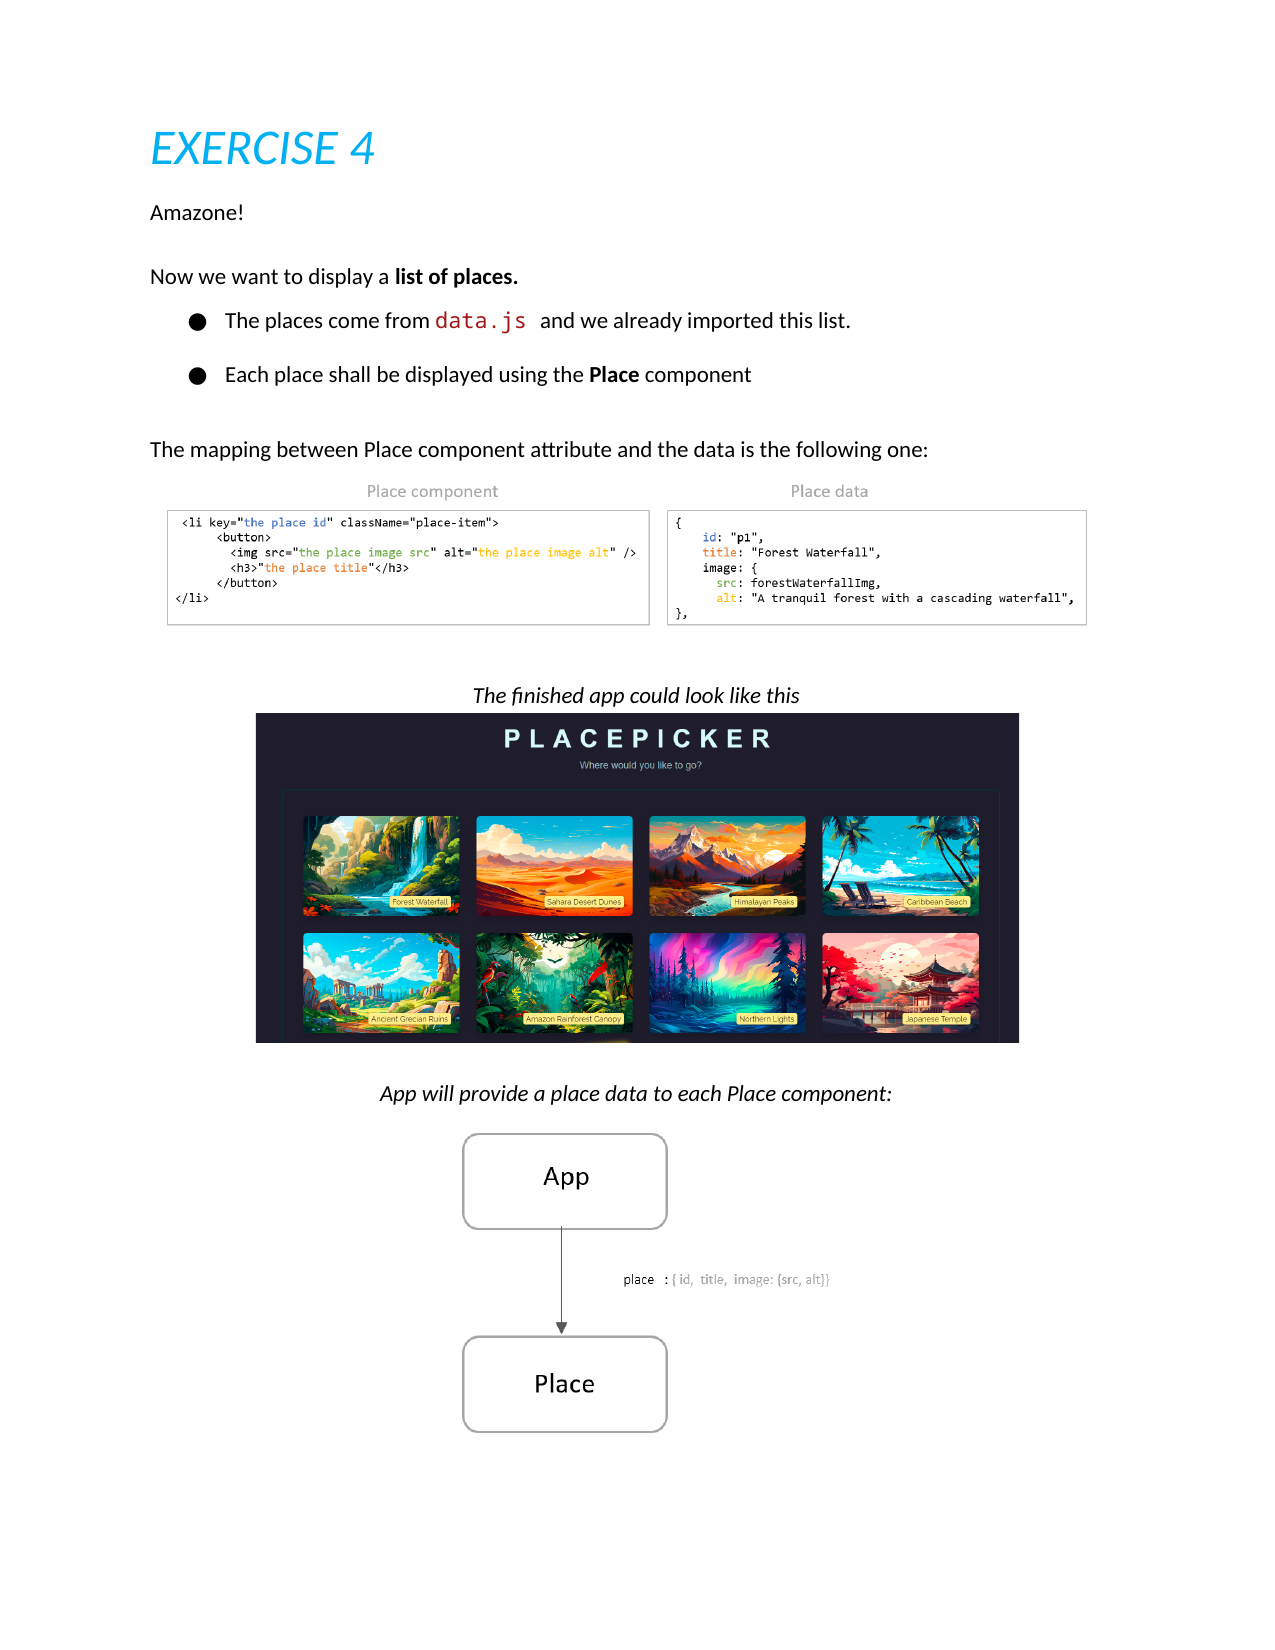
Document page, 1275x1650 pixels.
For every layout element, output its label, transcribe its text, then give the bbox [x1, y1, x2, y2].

picture [150, 467, 1097, 646]
text The finished app could look like this [150, 681, 1125, 709]
text App will provide a place data to each Place component: [150, 1079, 1125, 1107]
list Each place shall be displayed using the Place component [187, 349, 1125, 396]
picture [428, 1111, 847, 1449]
text The mapping between Place component attribute and the data is the following one: [150, 435, 1125, 463]
text Amazone! [150, 198, 1125, 226]
text Now we want to display a list of places. [150, 262, 1125, 291]
picture [255, 713, 1020, 1043]
subtitle EXERCISE 4 [150, 116, 1125, 177]
list The places come from data.js and we already imported this list. [187, 295, 1125, 342]
